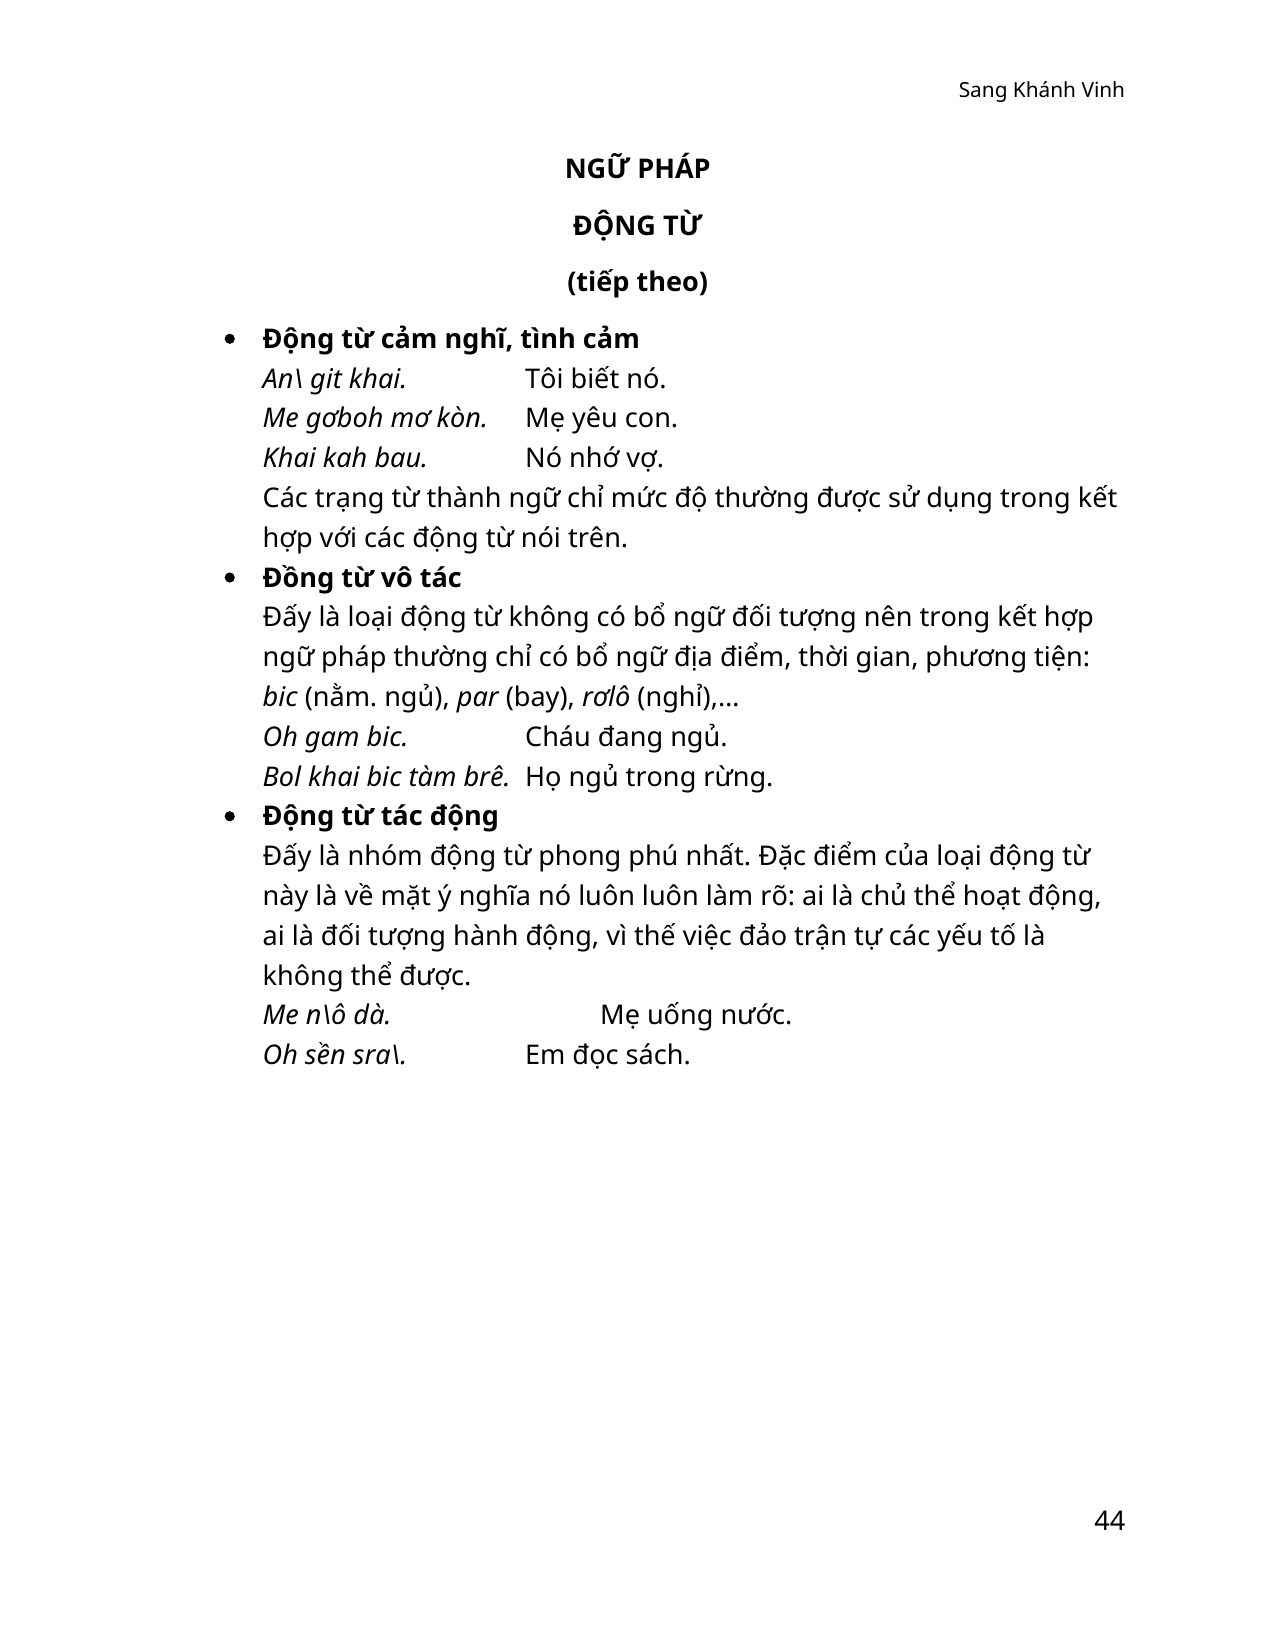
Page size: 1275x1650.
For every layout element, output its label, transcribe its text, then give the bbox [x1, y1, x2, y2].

list Me n\ô dà. Mẹ uống nước. [262, 996, 1125, 1033]
list Đấy là loại động từ không có bổ ngữ đối tượng nên trong kết hợp ngữ pháp thường chỉ có bổ ngữ địa điểm, thời gian, phương tiện: bic (nằm. ngủ), par (bay), rơlô (nghỉ),… [262, 598, 1125, 714]
list Me gơboh mơ kòn. Mẹ yêu con. [262, 399, 1125, 436]
text (tiếp theo) [150, 263, 1125, 300]
list Đấy là nhóm động từ phong phú nhất. Đặc điểm của loại động từ này là về mặt ý nghĩa nó luôn luôn làm rõ: ai là chủ thể hoạt động, ai là đối tượng hành động, vì thế việc đảo trận tự các yếu tố là không thể được. [262, 837, 1125, 993]
text ĐỘNG TỪ [150, 206, 1125, 243]
list An\ git khai. Tôi biết nó. [262, 359, 1125, 396]
list Đồng từ vô tác [225, 558, 1125, 595]
list Động từ cảm nghĩ, tình cảm [225, 319, 1125, 356]
list Động từ tác động [225, 797, 1125, 834]
list Oh sền sra\. Em đọc sách. [262, 1036, 1125, 1072]
list Các trạng từ thành ngữ chỉ mức độ thường được sử dụng trong kết hợp với các động từ nói trên. [262, 478, 1125, 555]
text NGỮ PHÁP [150, 150, 1125, 187]
list Oh gam bic. Cháu đang ngủ. [262, 717, 1125, 754]
list Bol khai bic tàm brê. Họ ngủ trong rừng. [262, 757, 1125, 794]
list Khai kah bau. Nó nhớ vợ. [262, 439, 1125, 476]
